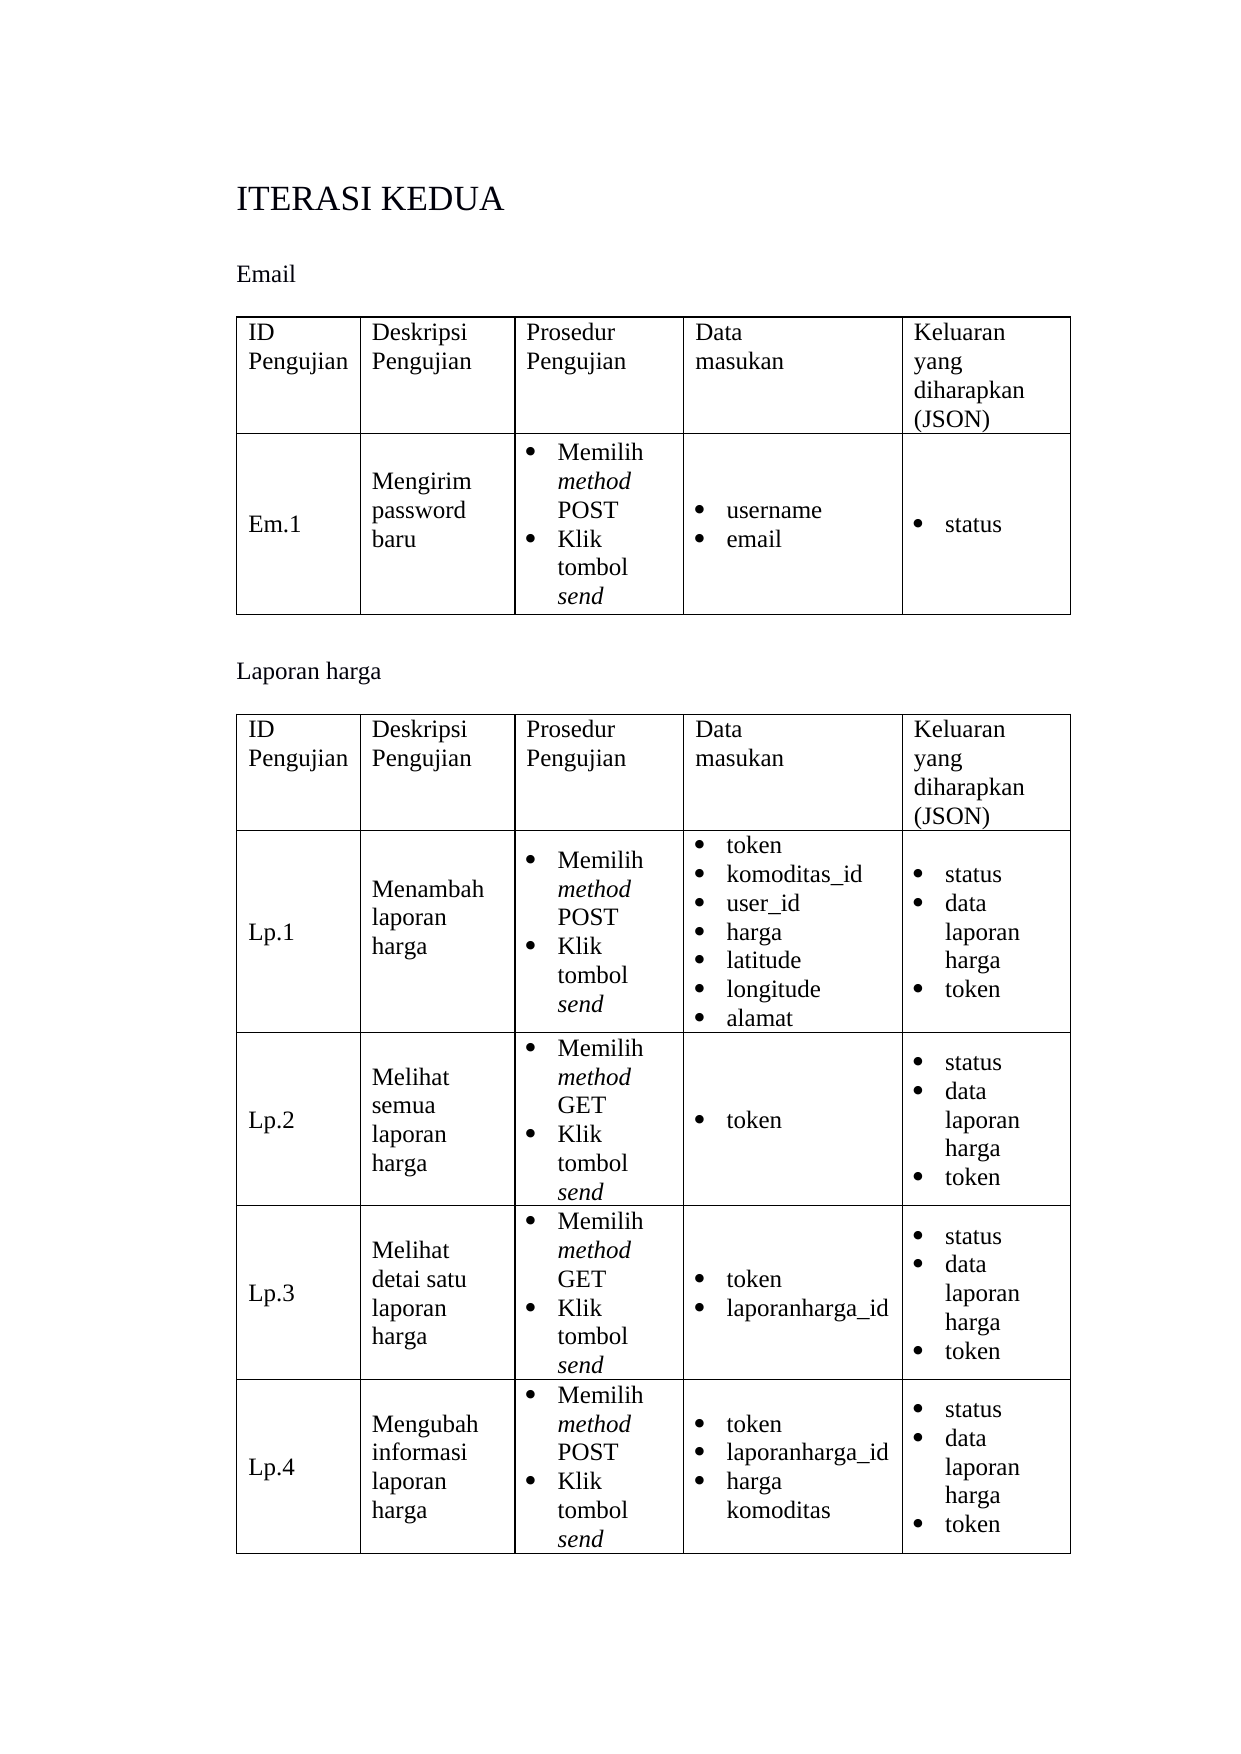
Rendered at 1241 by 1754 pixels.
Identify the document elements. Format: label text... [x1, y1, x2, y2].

table_cell token laporanharga_id [684, 1206, 902, 1379]
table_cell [903, 1380, 1070, 1552]
table_cell status data laporan harga token [903, 1206, 1070, 1379]
table_cell Lp.1 [237, 831, 360, 1032]
table_header Prosedur Pengujian [516, 715, 683, 829]
table_cell token komoditas_id user_id harga latitude longitude alamat [684, 831, 902, 1032]
table_cell status data laporan harga token [903, 831, 1070, 1032]
table_cell Memilih method POST Klik tombol send [516, 831, 683, 1032]
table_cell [516, 1380, 683, 1552]
table_header Deskripsi Pengujian [361, 715, 514, 829]
table_header Keluaran yang diharapkan (JSON) [903, 715, 1070, 829]
table_cell Mengirim password baru [361, 434, 514, 614]
table_header Prosedur Pengujian [516, 318, 683, 432]
table_cell Menambah laporan harga [361, 831, 514, 1032]
table_cell token laporanharga_id harga komoditas [684, 1380, 902, 1552]
table_cell status data laporan harga token [903, 1033, 1070, 1205]
table_cell Lp.3 [237, 1206, 360, 1379]
table_cell Memilih method GET Klik tombol send [516, 1033, 683, 1205]
table_cell Lp.4 [237, 1380, 360, 1552]
table_header Data masukan [684, 715, 902, 829]
text ITERASI KEDUA [236, 177, 1063, 218]
table_cell Memilih method POST Klik tombol send [516, 434, 683, 614]
table_header Data masukan [684, 318, 902, 432]
table_cell Memilih method GET Klik tombol send [516, 1206, 683, 1379]
table_cell Mengubah informasi laporan harga [361, 1380, 514, 1552]
table_cell Melihat semua laporan harga [361, 1033, 514, 1205]
text Email [236, 259, 1063, 288]
table_header ID Pengujian [237, 318, 360, 432]
table_cell token [684, 1033, 902, 1205]
table_cell Lp.2 [237, 1033, 360, 1205]
table_header ID Pengujian [237, 715, 360, 829]
table_header Keluaran yang diharapkan (JSON) [903, 318, 1070, 432]
table_cell status [903, 434, 1070, 614]
text Laporan harga [236, 656, 1063, 685]
table_cell username email [684, 434, 902, 614]
table_cell Melihat detai satu laporan harga [361, 1206, 514, 1379]
table_cell Em.1 [237, 434, 360, 614]
table_header Deskripsi Pengujian [361, 318, 514, 432]
